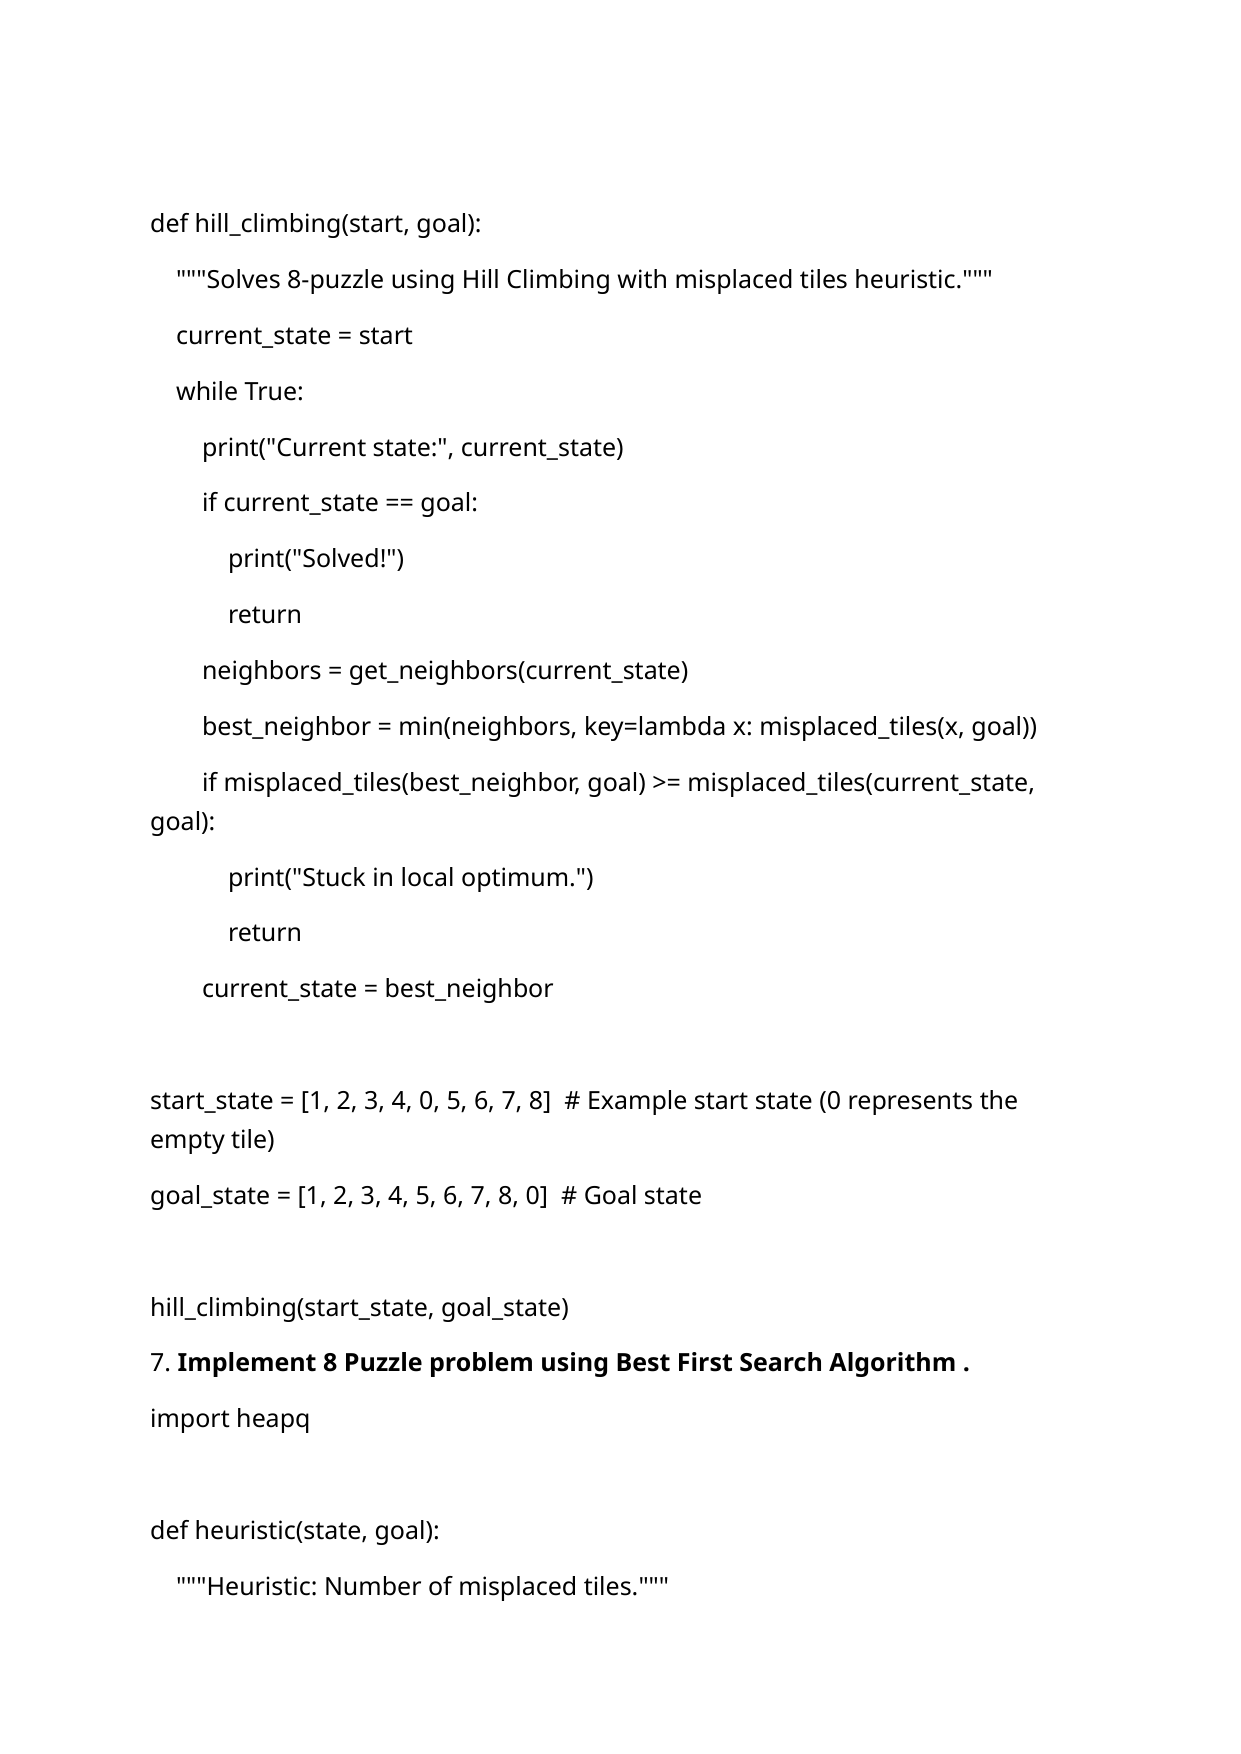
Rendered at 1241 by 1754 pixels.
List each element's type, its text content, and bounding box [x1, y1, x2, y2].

text def heuristic(state, goal): [150, 1512, 1090, 1547]
text """Solves 8-puzzle using Hill Climbing with misplaced tiles heuristic.""" [150, 262, 1090, 296]
text import heapq [150, 1401, 1090, 1435]
text if misplaced_tiles(best_neighbor, goal) >= misplaced_tiles(current_state, goal): [150, 764, 1090, 837]
text return [150, 915, 1090, 949]
text print("Current state:", current_state) [150, 429, 1090, 463]
text return [150, 597, 1090, 631]
text print("Stuck in local optimum.") [150, 859, 1090, 893]
text best_neighbor = min(neighbors, key=lambda x: misplaced_tiles(x, goal)) [150, 708, 1090, 742]
text current_state = start [150, 317, 1090, 352]
text """Heuristic: Number of misplaced tiles.""" [150, 1568, 1090, 1602]
text start_state = [1, 2, 3, 4, 0, 5, 6, 7, 8] # Example start state (0 represents the empty tile) [150, 1082, 1090, 1156]
text print("Solved!") [150, 541, 1090, 575]
text neighbors = get_neighbors(current_state) [150, 652, 1090, 687]
text current_state = best_neighbor [150, 971, 1090, 1005]
text while True: [150, 373, 1090, 407]
text if current_state == goal: [150, 485, 1090, 519]
text hill_climbing(start_state, goal_state) [150, 1289, 1090, 1323]
text def hill_climbing(start, goal): [150, 206, 1090, 240]
text goal_state = [1, 2, 3, 4, 5, 6, 7, 8, 0] # Goal state [150, 1177, 1090, 1212]
text 7. Implement 8 Puzzle problem using Best First Search Algorithm . [150, 1345, 1090, 1379]
